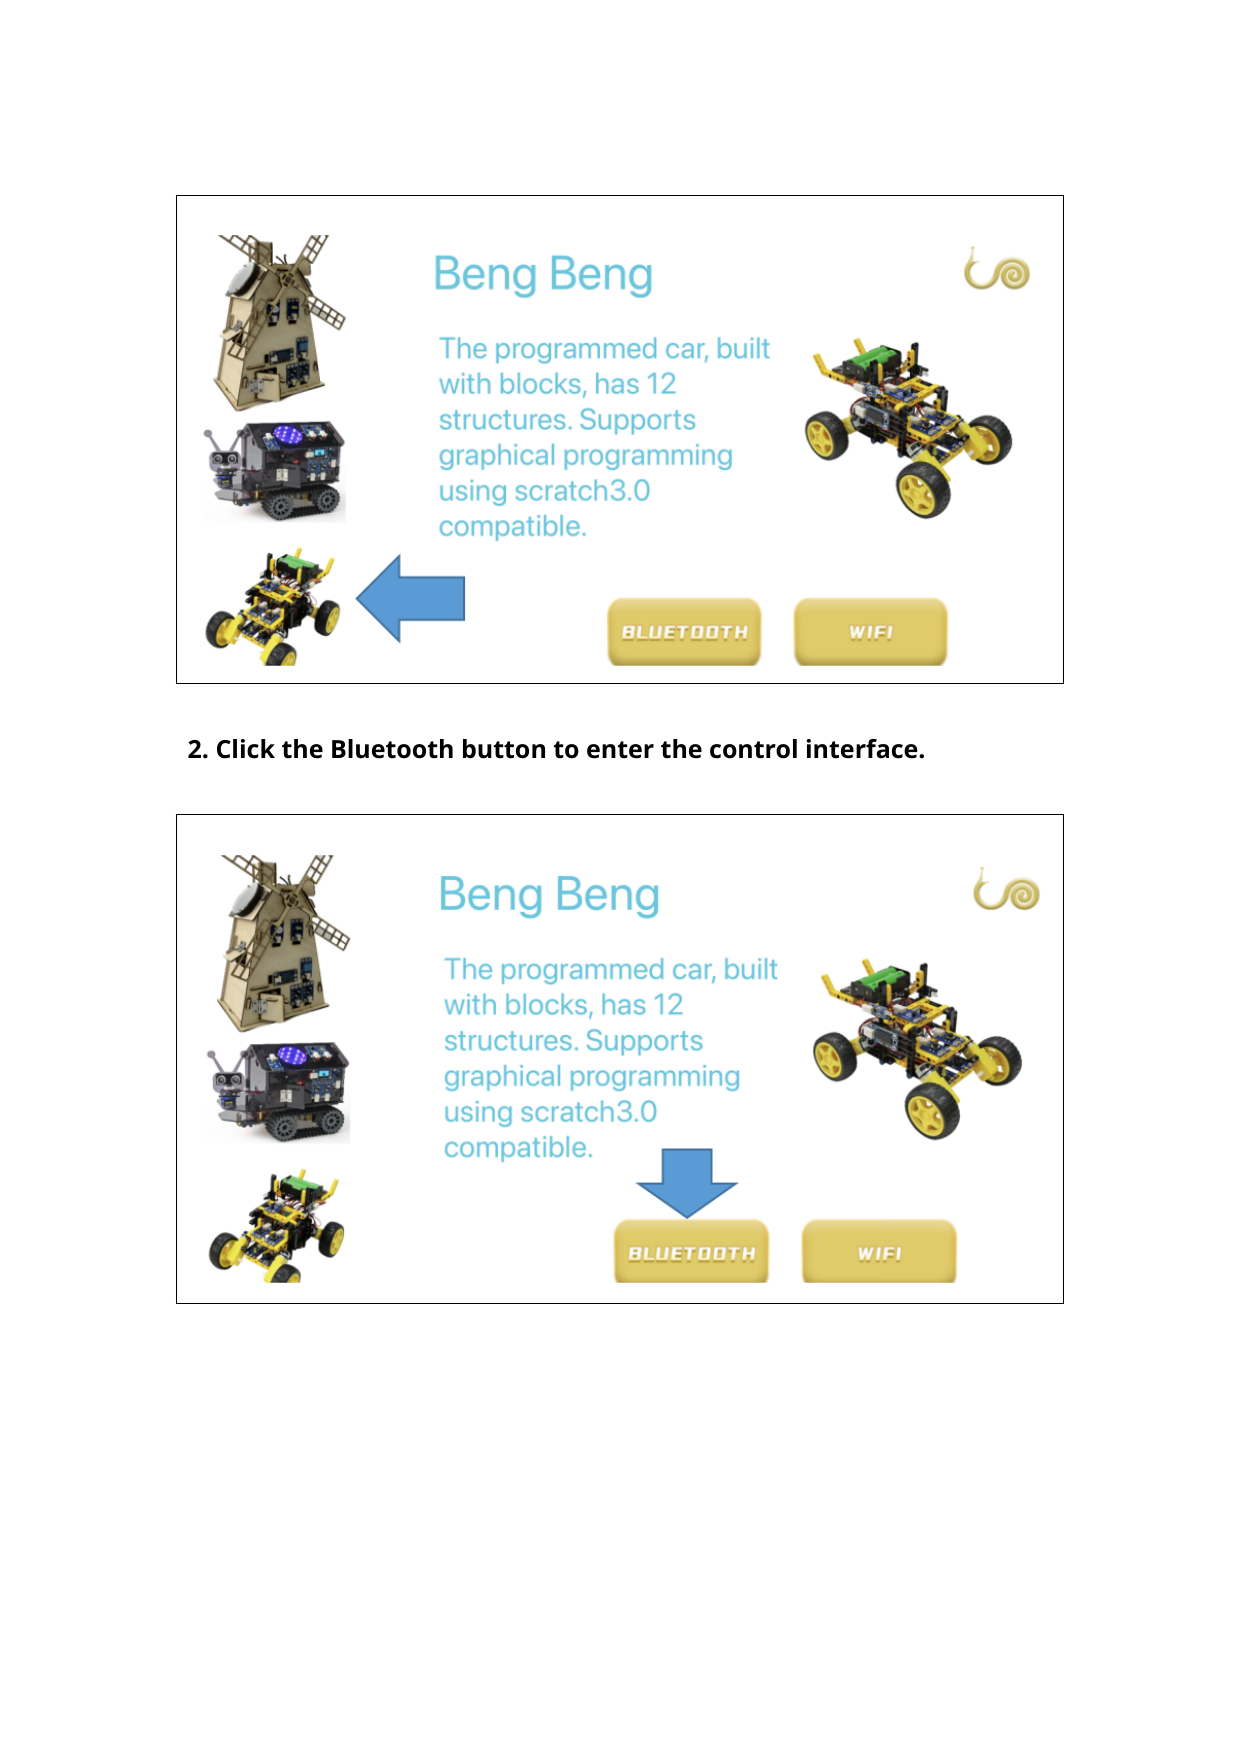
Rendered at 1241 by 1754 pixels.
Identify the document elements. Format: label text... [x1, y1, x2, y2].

list Click the Bluetooth button to enter the control interface. [187, 717, 1053, 782]
picture [187, 228, 1052, 668]
table_header [177, 196, 1063, 683]
table_header [177, 815, 1063, 1303]
picture [187, 815, 1053, 1290]
